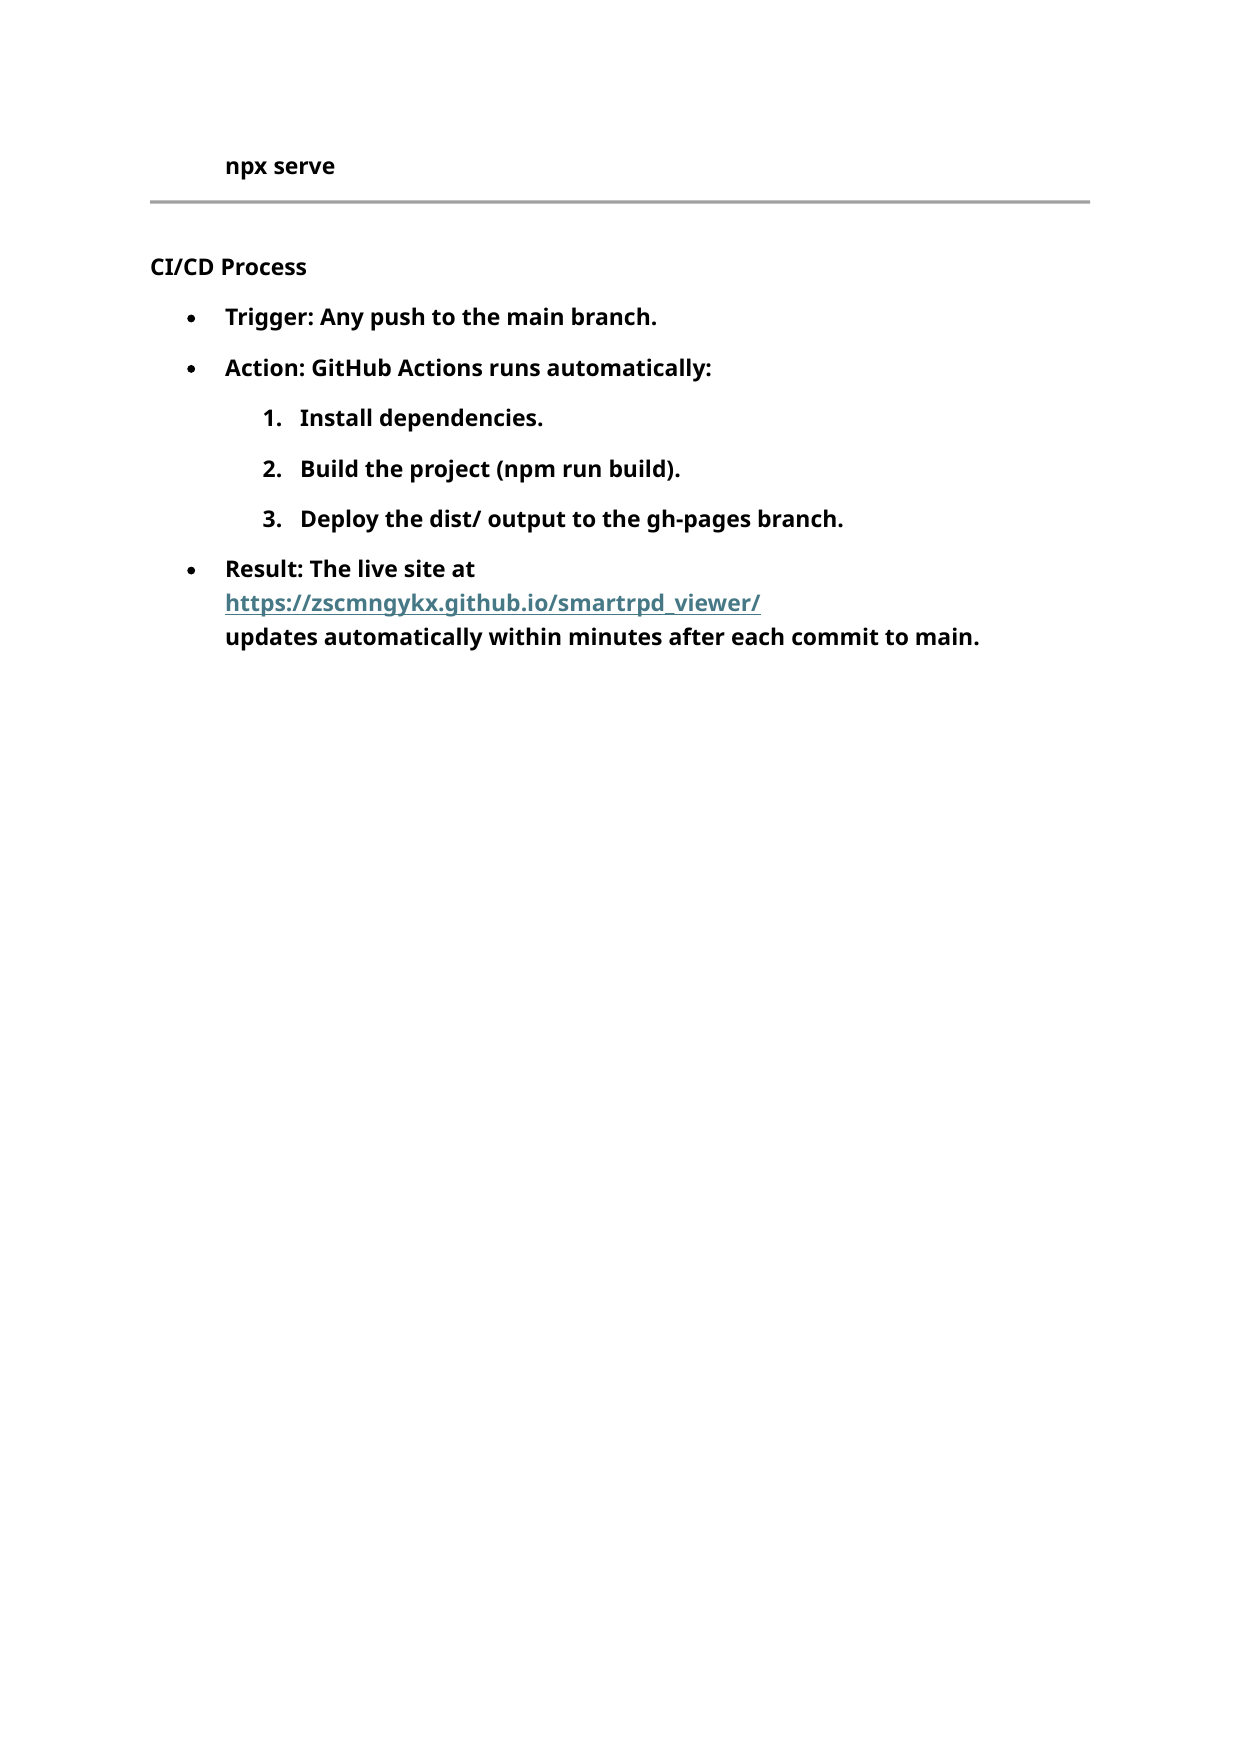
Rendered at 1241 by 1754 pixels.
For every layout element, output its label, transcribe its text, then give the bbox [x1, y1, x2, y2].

list Install dependencies. [262, 402, 1090, 433]
list Result: The live site at https://zscmngykx.github.io/smartrpd_viewer/ updates automatically within minutes after each commit to main. [187, 553, 1090, 652]
list Deploy the dist/ output to the gh-pages branch. [262, 503, 1090, 534]
list Trigger: Any push to the main branch. [187, 301, 1090, 332]
list Build the project (npm run build). [262, 452, 1090, 484]
text CI/CD Process [150, 251, 1090, 282]
text npx serve [225, 150, 1090, 181]
list Action: GitHub Actions runs automatically: [187, 352, 1090, 383]
